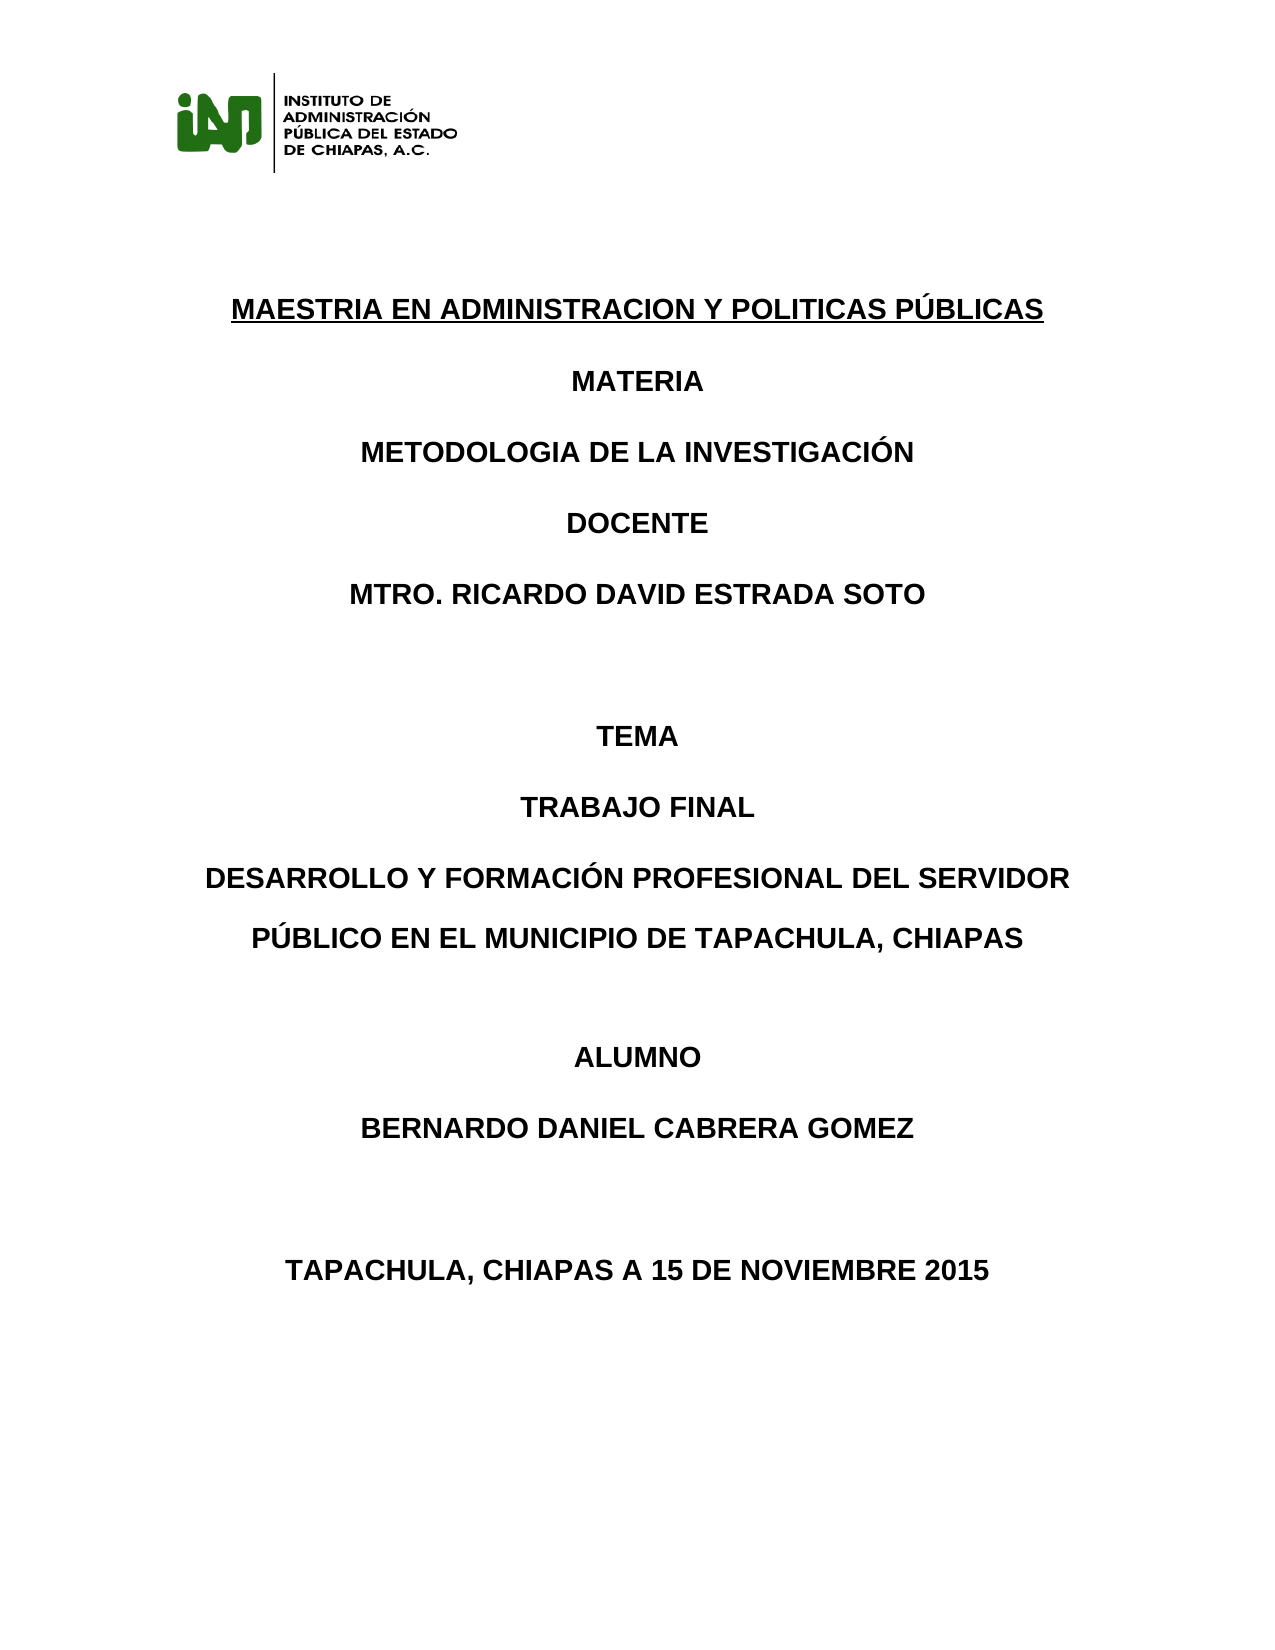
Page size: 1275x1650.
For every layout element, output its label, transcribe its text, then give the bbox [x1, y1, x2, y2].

text TRABAJO FINAL [177, 790, 1098, 824]
text MATERIA [177, 363, 1098, 397]
text ALUMNO [177, 1040, 1098, 1073]
text BERNARDO DANIEL CABRERA GOMEZ [177, 1111, 1098, 1144]
text MTRO. RICARDO DAVID ESTRADA SOTO [177, 577, 1098, 611]
text DESARROLLO Y FORMACIÓN PROFESIONAL DEL SERVIDOR [177, 862, 1098, 895]
text PÚBLICO EN EL MUNICIPIO DE TAPACHULA, CHIAPAS [177, 921, 1098, 954]
text TAPACHULA, CHIAPAS A 15 DE NOVIEMBRE 2015 [177, 1253, 1098, 1287]
text METODOLOGIA DE LA INVESTIGACIÓN [177, 435, 1098, 468]
text DOCENTE [177, 506, 1098, 539]
picture [177, 73, 457, 173]
text TEMA [177, 719, 1098, 753]
text MAESTRIA EN ADMINISTRACION Y POLITICAS PÚBLICAS [177, 292, 1098, 326]
